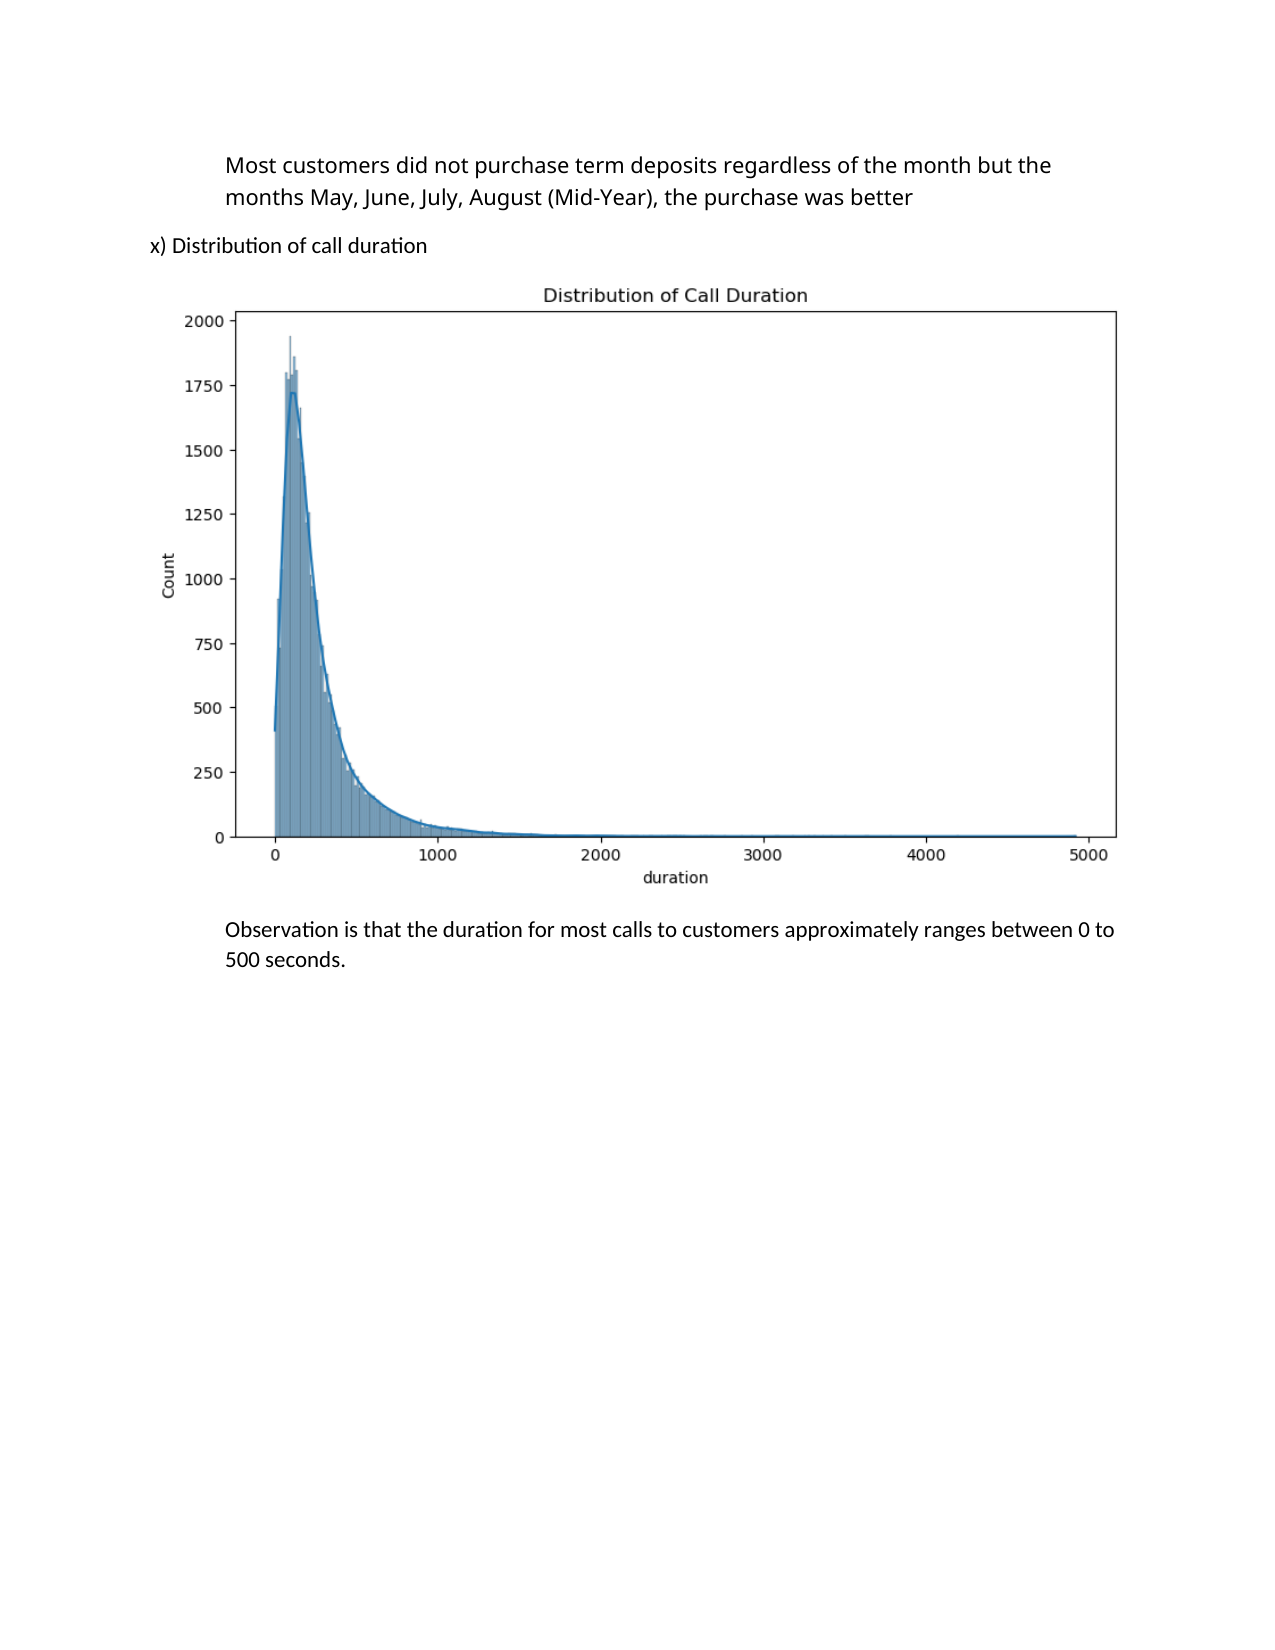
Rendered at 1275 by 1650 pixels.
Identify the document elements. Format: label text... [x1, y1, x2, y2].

text x) Distribution of call duration [150, 231, 1125, 259]
text Most customers did not purchase term deposits regardless of the month but the months May, June, July, August (Mid-Year), the purchase was better [225, 150, 1125, 212]
text Observation is that the duration for most calls to customers approximately ranges between 0 to 500 seconds. [225, 915, 1125, 973]
picture [150, 277, 1125, 897]
